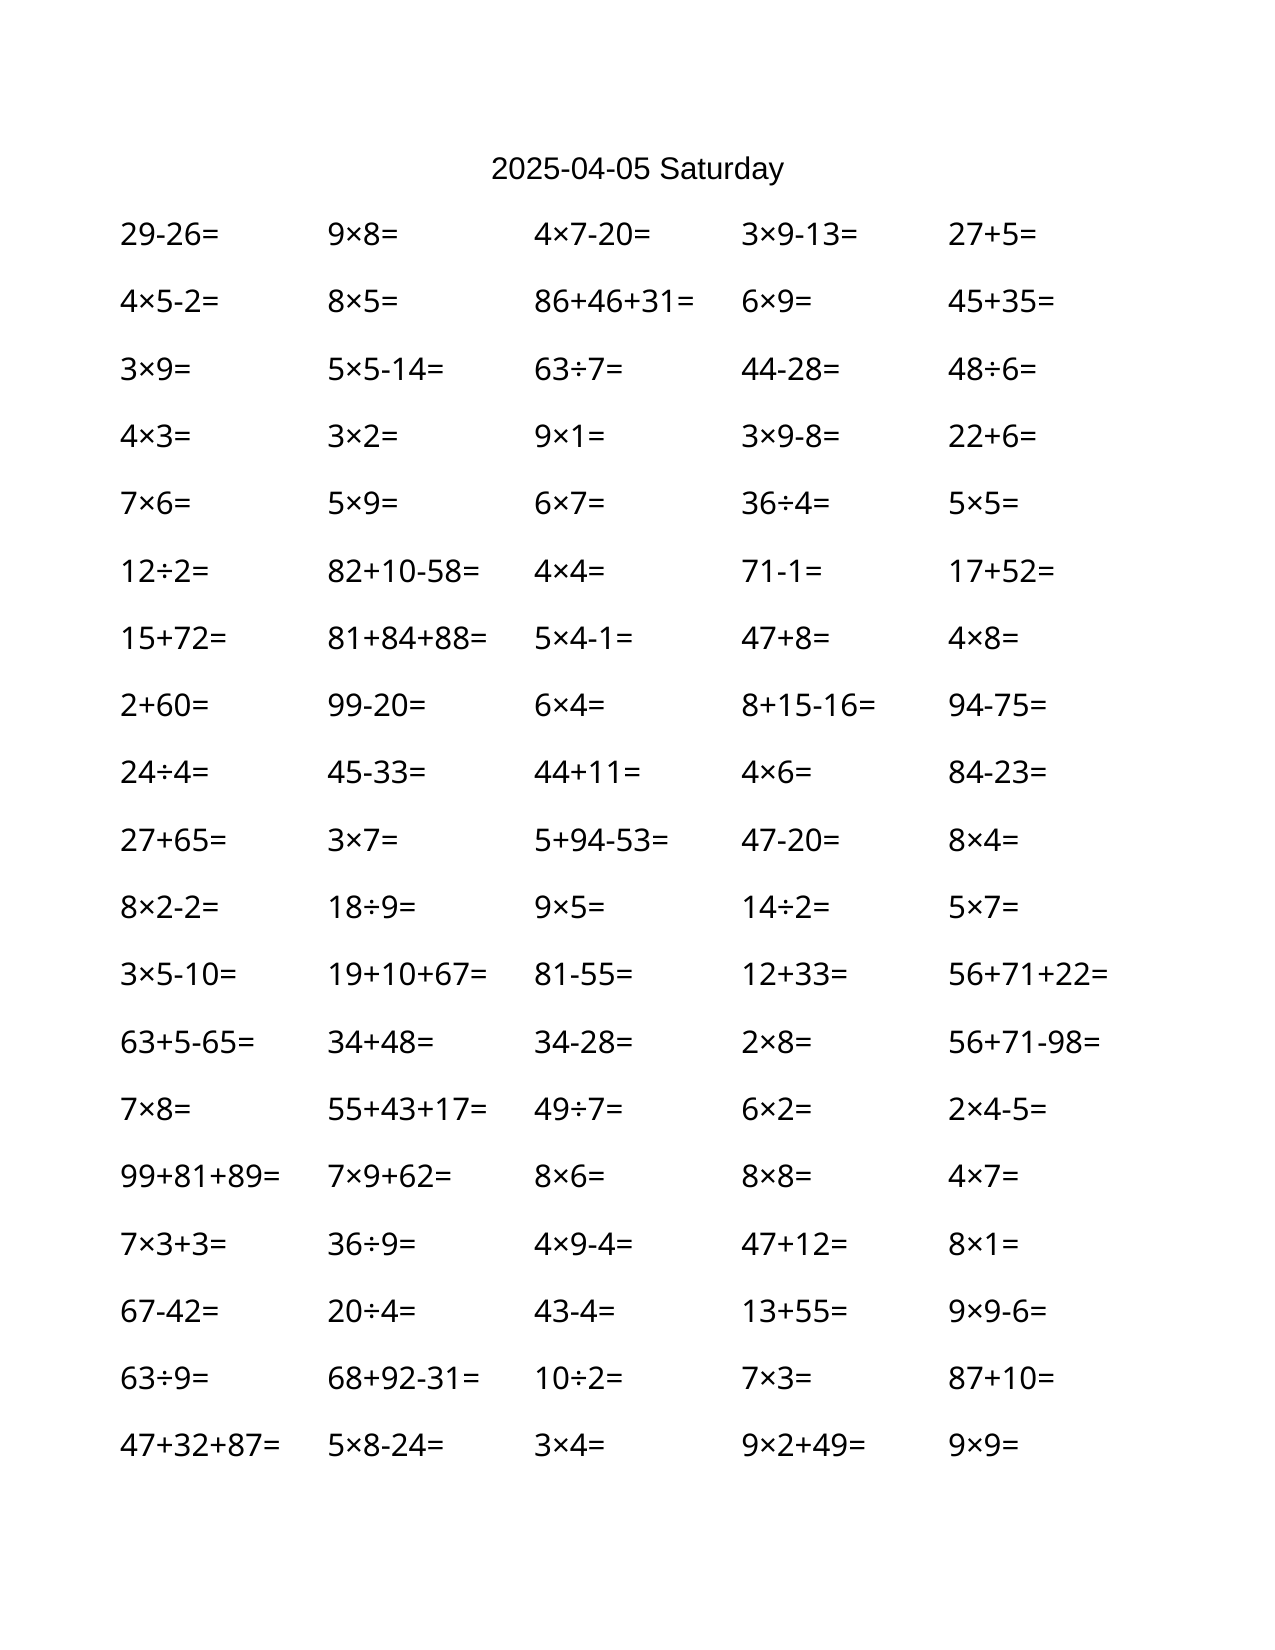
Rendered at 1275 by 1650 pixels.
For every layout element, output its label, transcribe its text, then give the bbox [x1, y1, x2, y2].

table_cell 63÷7= [523, 347, 730, 414]
table_cell 24÷4= [109, 750, 316, 818]
table_cell 48÷6= [937, 347, 1144, 414]
table_cell 47+12= [730, 1221, 937, 1289]
table_cell 4×3= [109, 414, 316, 481]
table_cell 4×5-2= [109, 279, 316, 347]
table_cell 13+55= [730, 1289, 937, 1356]
table_cell 36÷9= [316, 1221, 523, 1289]
table_cell 45-33= [316, 750, 523, 818]
table_cell 71-1= [730, 549, 937, 616]
table_cell 6×7= [523, 481, 730, 548]
table_cell 3×9= [109, 347, 316, 414]
table_cell 44+11= [523, 750, 730, 818]
table_cell 47-20= [730, 818, 937, 885]
table_cell 10÷2= [523, 1356, 730, 1423]
table_cell 22+6= [937, 414, 1144, 481]
table_cell 5×5-14= [316, 347, 523, 414]
table_cell 34+48= [316, 1020, 523, 1087]
table_cell 12+33= [730, 952, 937, 1019]
table_cell 55+43+17= [316, 1087, 523, 1154]
table_cell 6×9= [730, 279, 937, 347]
text 2025-04-05 Saturday [120, 150, 1155, 186]
table_cell 4×6= [730, 750, 937, 818]
table_cell 27+65= [109, 818, 316, 885]
table_cell 44-28= [730, 347, 937, 414]
table_cell 47+32+87= [109, 1423, 316, 1491]
table_cell 63÷9= [109, 1356, 316, 1423]
table_cell 56+71-98= [937, 1020, 1144, 1087]
table_cell 12÷2= [109, 549, 316, 616]
table_cell 87+10= [937, 1356, 1144, 1423]
table_cell 9×9-6= [937, 1289, 1144, 1356]
table_cell 2+60= [109, 683, 316, 750]
table_cell 2×8= [730, 1020, 937, 1087]
table_cell 7×6= [109, 481, 316, 548]
table_cell 5×9= [316, 481, 523, 548]
table_cell 45+35= [937, 279, 1144, 347]
table_cell 7×3= [730, 1356, 937, 1423]
table_cell 5×8-24= [316, 1423, 523, 1491]
table_cell 8×2-2= [109, 885, 316, 952]
table_header 3×9-13= [730, 212, 937, 279]
table_cell 67-42= [109, 1289, 316, 1356]
table_cell 6×2= [730, 1087, 937, 1154]
table_cell 5×4-1= [523, 616, 730, 683]
table_cell 8×8= [730, 1154, 937, 1221]
table_cell 8×5= [316, 279, 523, 347]
table_cell 18÷9= [316, 885, 523, 952]
table_cell 19+10+67= [316, 952, 523, 1019]
table_cell 7×8= [109, 1087, 316, 1154]
table_cell 7×3+3= [109, 1221, 316, 1289]
table_cell 8×6= [523, 1154, 730, 1221]
table_cell 86+46+31= [523, 279, 730, 347]
table_cell 14÷2= [730, 885, 937, 952]
table_cell 3×2= [316, 414, 523, 481]
table_cell 3×5-10= [109, 952, 316, 1019]
table_cell 4×4= [523, 549, 730, 616]
table_cell 8×4= [937, 818, 1144, 885]
table_cell 3×9-8= [730, 414, 937, 481]
table_cell 56+71+22= [937, 952, 1144, 1019]
table_cell 49÷7= [523, 1087, 730, 1154]
table_cell 6×4= [523, 683, 730, 750]
table_cell 3×7= [316, 818, 523, 885]
table_cell 17+52= [937, 549, 1144, 616]
table_cell 99+81+89= [109, 1154, 316, 1221]
table_cell 2×4-5= [937, 1087, 1144, 1154]
table_cell 20÷4= [316, 1289, 523, 1356]
table_cell 8×1= [937, 1221, 1144, 1289]
table_header 27+5= [937, 212, 1144, 279]
table_cell 82+10-58= [316, 549, 523, 616]
table_cell 9×9= [937, 1423, 1144, 1491]
table_cell 4×7= [937, 1154, 1144, 1221]
table_cell 15+72= [109, 616, 316, 683]
table_cell 81+84+88= [316, 616, 523, 683]
table_cell 5+94-53= [523, 818, 730, 885]
table_cell 63+5-65= [109, 1020, 316, 1087]
table_cell 9×2+49= [730, 1423, 937, 1491]
table_cell 5×7= [937, 885, 1144, 952]
table_cell 4×9-4= [523, 1221, 730, 1289]
table_cell 43-4= [523, 1289, 730, 1356]
table_cell 4×8= [937, 616, 1144, 683]
table_cell 9×1= [523, 414, 730, 481]
table_cell 81-55= [523, 952, 730, 1019]
table_cell 84-23= [937, 750, 1144, 818]
table_cell 3×4= [523, 1423, 730, 1491]
table_header 9×8= [316, 212, 523, 279]
table_cell 94-75= [937, 683, 1144, 750]
table_cell 99-20= [316, 683, 523, 750]
table_cell 8+15-16= [730, 683, 937, 750]
table_cell 47+8= [730, 616, 937, 683]
table_cell 68+92-31= [316, 1356, 523, 1423]
table_header 4×7-20= [523, 212, 730, 279]
table_header 29-26= [109, 212, 316, 279]
table_cell 36÷4= [730, 481, 937, 548]
table_cell 5×5= [937, 481, 1144, 548]
table_cell 7×9+62= [316, 1154, 523, 1221]
table_cell 34-28= [523, 1020, 730, 1087]
table_cell 9×5= [523, 885, 730, 952]
